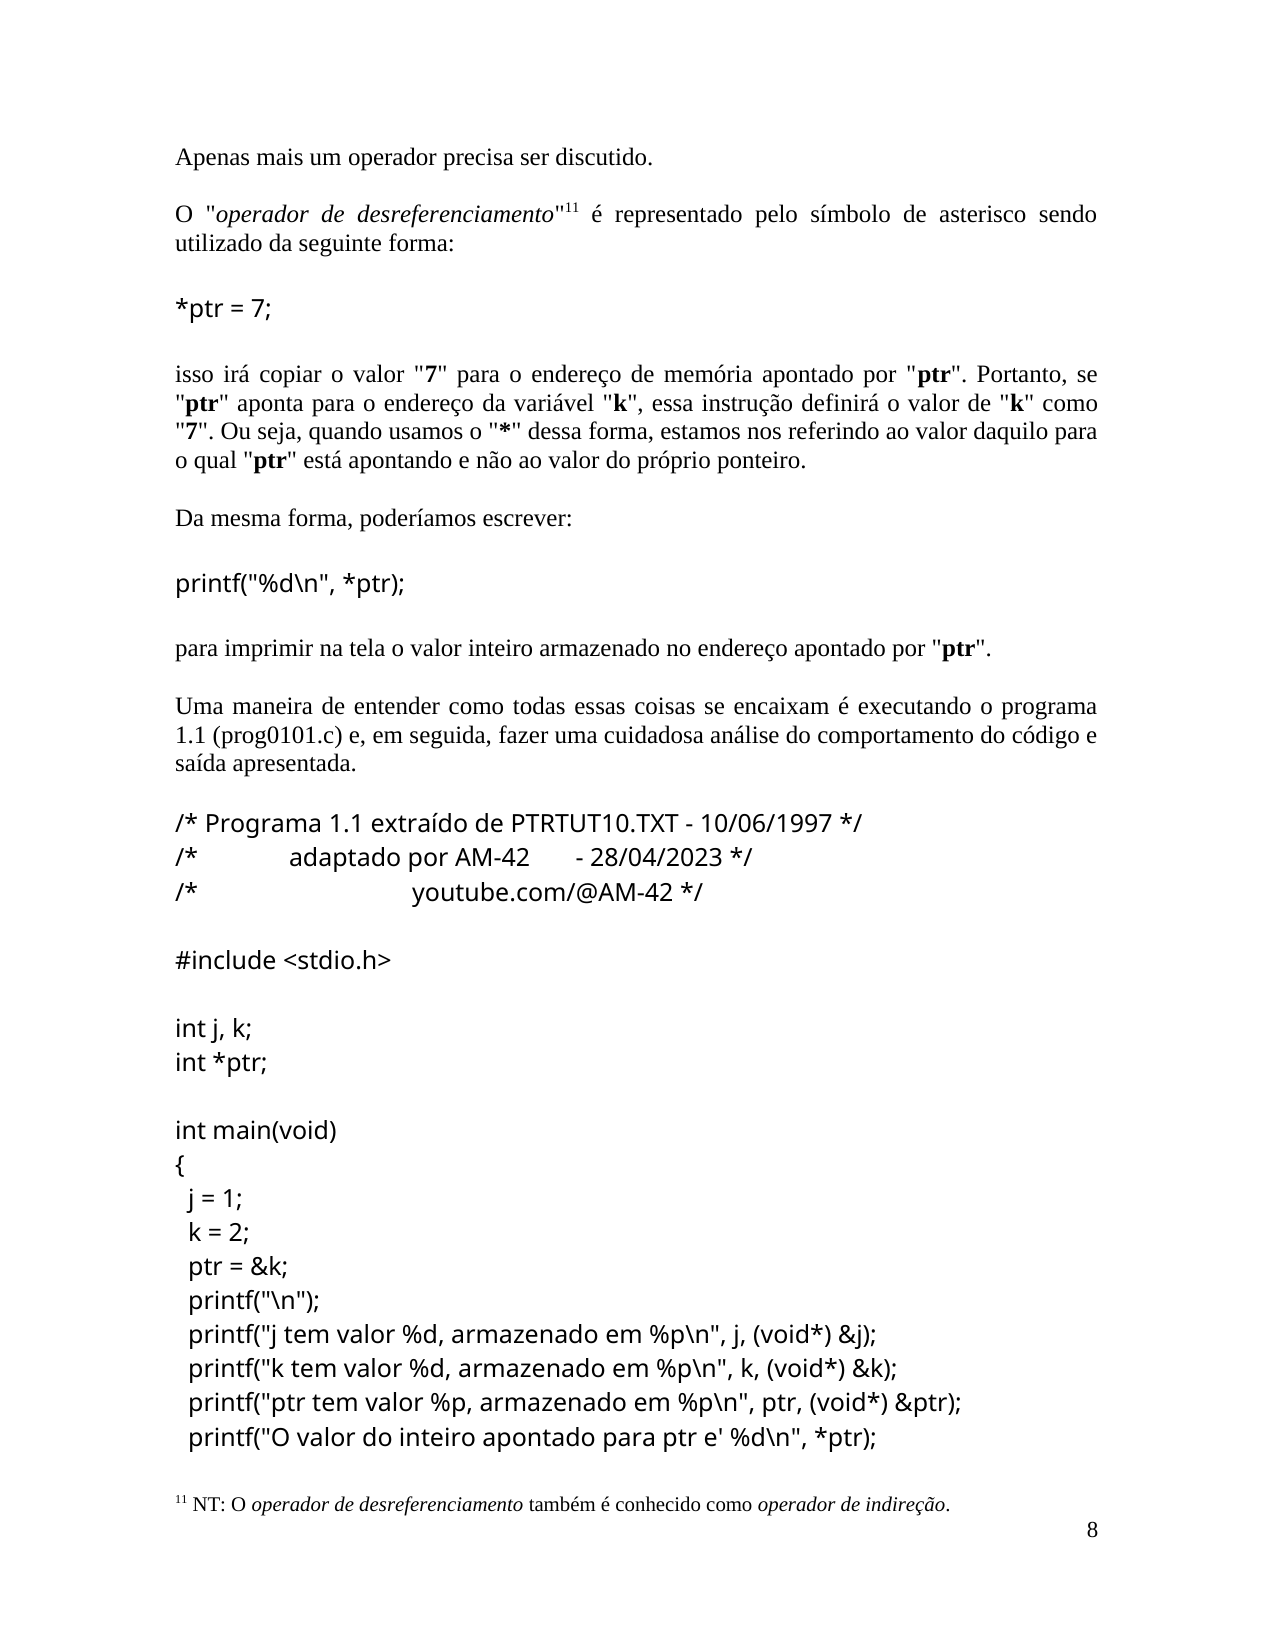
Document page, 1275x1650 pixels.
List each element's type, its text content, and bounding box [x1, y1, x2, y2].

text isso irá copiar o valor "7" para o endereço de memória apontado por "ptr". Portanto, se "ptr" aponta para o endereço da variável "k", essa instrução definirá o valor de "k" como "7". Ou seja, quando usamos o "*" dessa forma, estamos nos referindo ao valor daquilo para o qual "ptr" está apontando e não ao valor do próprio ponteiro. [175, 359, 1098, 474]
text ptr = &k; [175, 1249, 1098, 1283]
text /* Programa 1.1 extraído de PTRTUT10.TXT - 10/06/1997 */ [175, 806, 1098, 840]
text { [175, 1147, 1098, 1181]
text int *ptr; [175, 1044, 1098, 1078]
text Da mesma forma, poderíamos escrever: [175, 503, 1098, 531]
text printf("\n"); [175, 1283, 1098, 1317]
text /* youtube.com/@AM-42 */ [175, 874, 1098, 908]
text para imprimir na tela o valor inteiro armazenado no endereço apontado por "ptr". [175, 633, 1098, 662]
text int j, k; [175, 1010, 1098, 1044]
text int main(void) [175, 1113, 1098, 1147]
text /* adaptado por AM-42 - 28/04/2023 */ [175, 840, 1098, 874]
text k = 2; [175, 1215, 1098, 1249]
text *ptr = 7; [175, 291, 1098, 325]
text printf("j tem valor %d, armazenado em %p\n", j, (void*) &j); [175, 1317, 1098, 1351]
text printf("%d\n", *ptr); [175, 565, 1098, 599]
text j = 1; [175, 1181, 1098, 1215]
text printf("k tem valor %d, armazenado em %p\n", k, (void*) &k); [175, 1351, 1098, 1385]
text Uma maneira de entender como todas essas coisas se encaixam é executando o programa 1.1 (prog0101.c) e, em seguida, fazer uma cuidadosa análise do comportamento do código e saída apresentada. [175, 691, 1098, 777]
text printf("O valor do inteiro apontado para ptr e' %d\n", *ptr); [175, 1419, 1098, 1453]
text #include <stdio.h> [175, 942, 1098, 976]
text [175, 142, 1098, 170]
text printf("ptr tem valor %p, armazenado em %p\n", ptr, (void*) &ptr); [175, 1385, 1098, 1419]
text O "operador de desreferenciamento" é representado pelo símbolo de asterisco sendo utilizado da seguinte forma: [175, 199, 1098, 257]
